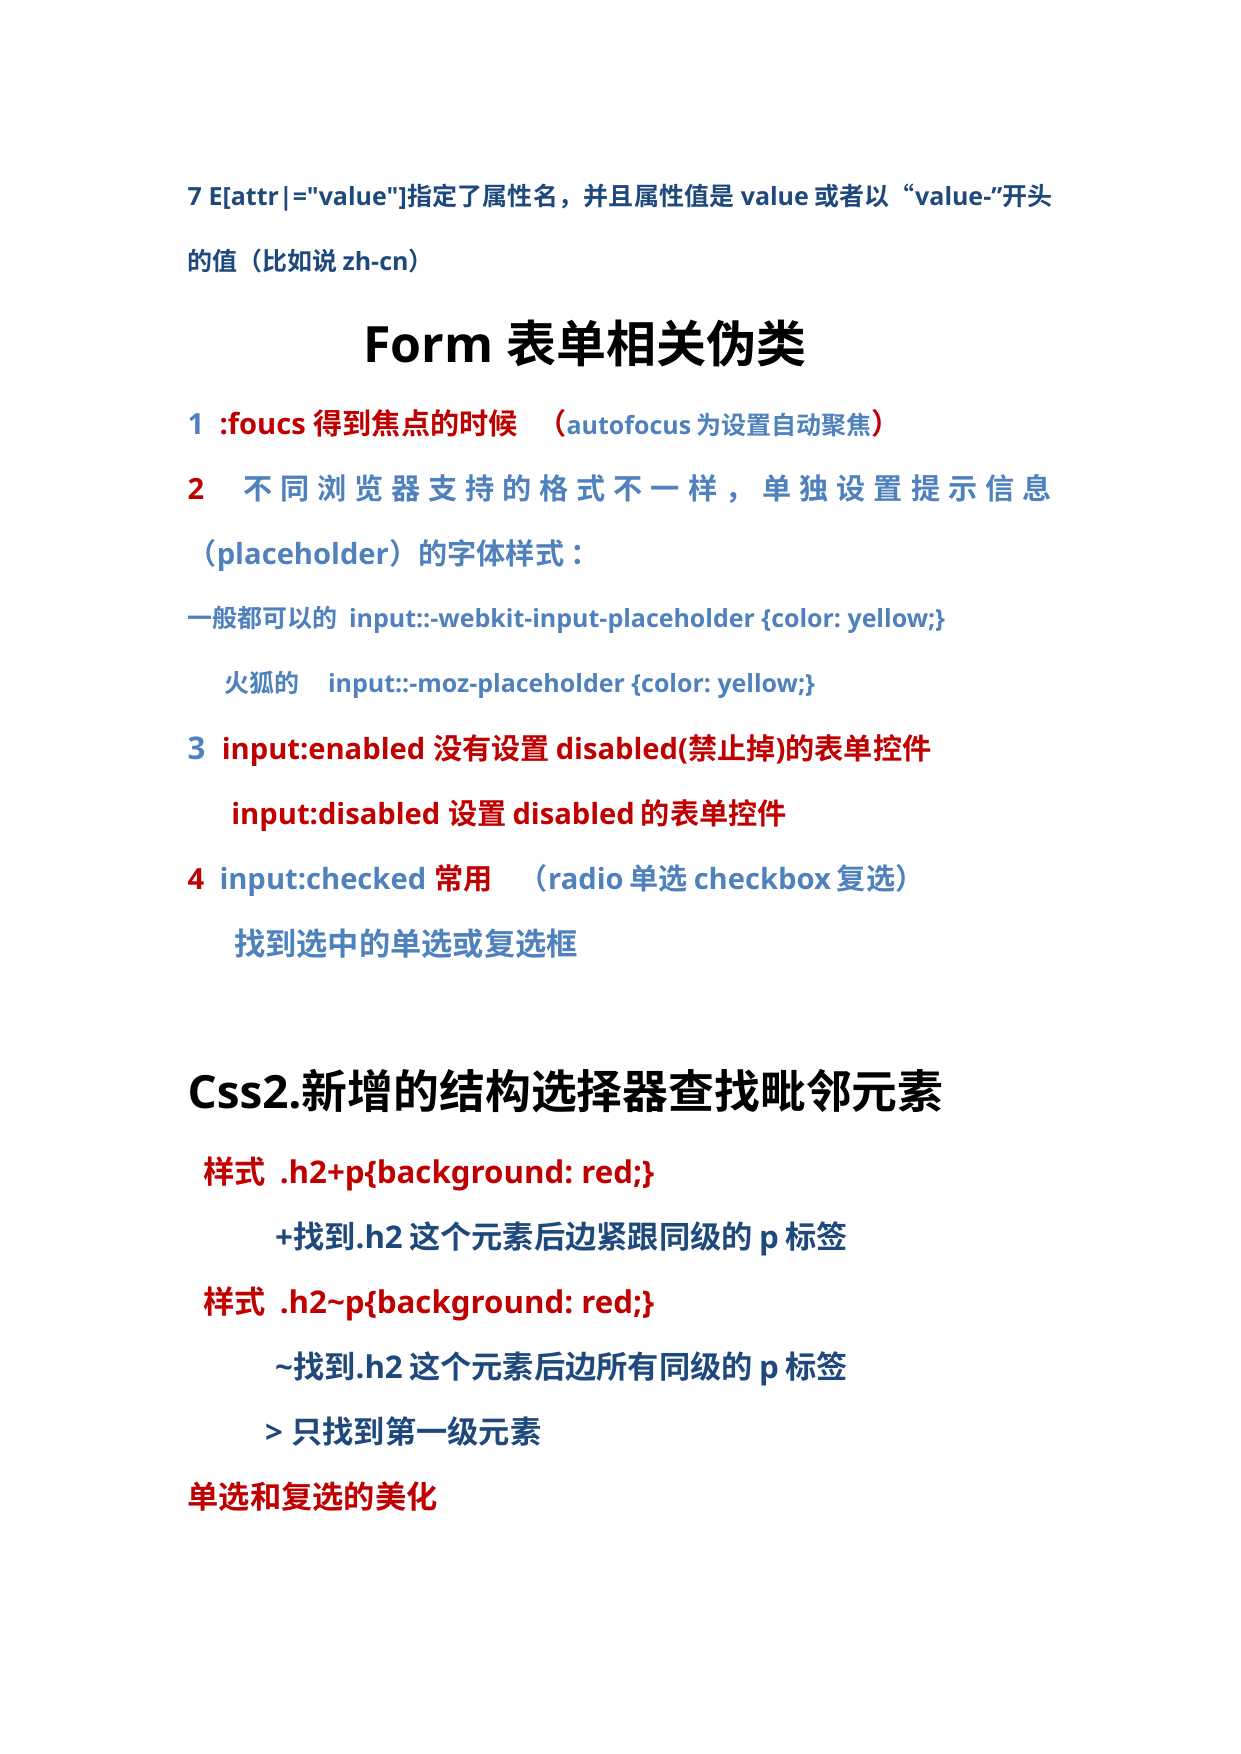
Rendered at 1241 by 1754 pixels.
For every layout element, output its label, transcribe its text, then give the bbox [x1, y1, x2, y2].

text 一般都可以的 input::-webkit-input-placeholder {color: yellow;} [187, 584, 1053, 649]
text Form 表单相关伪类 [187, 292, 1053, 389]
text +找到.h2这个元素后边紧跟同级的p标签 [187, 1202, 1053, 1267]
text Css2.新增的结构选择器查找毗邻元素 [187, 1039, 1053, 1137]
text 7 E[attr|="value"]指定了属性名，并且属性值是value或者以“value-”开头的值（比如说zh-cn） [187, 162, 1053, 292]
text 1 :foucs 得到焦点的时候 （autofocus为设置自动聚焦） [187, 389, 1053, 454]
text ~找到.h2这个元素后边所有同级的p标签 [187, 1332, 1053, 1397]
text 单选和复选的美化 [187, 1462, 1053, 1527]
text 样式 .h2+p{background: red;} [187, 1137, 1053, 1202]
text 4 input:checked 常用 （radio单选checkbox复选） [187, 844, 1053, 909]
text 火狐的 input::-moz-placeholder {color: yellow;} [187, 649, 1053, 714]
text 样式 .h2~p{background: red;} [187, 1267, 1053, 1332]
text 3 input:enabled 没有设置disabled(禁止掉)的表单控件 [187, 714, 1053, 779]
text 找到选中的单选或复选框 [187, 909, 1053, 974]
text > 只找到第一级元素 [187, 1397, 1053, 1462]
text input:disabled 设置disabled的表单控件 [187, 779, 1053, 844]
text 2 不同浏览器支持的格式不一样，单独设置提示信息（placeholder）的字体样式 ： [187, 454, 1053, 584]
